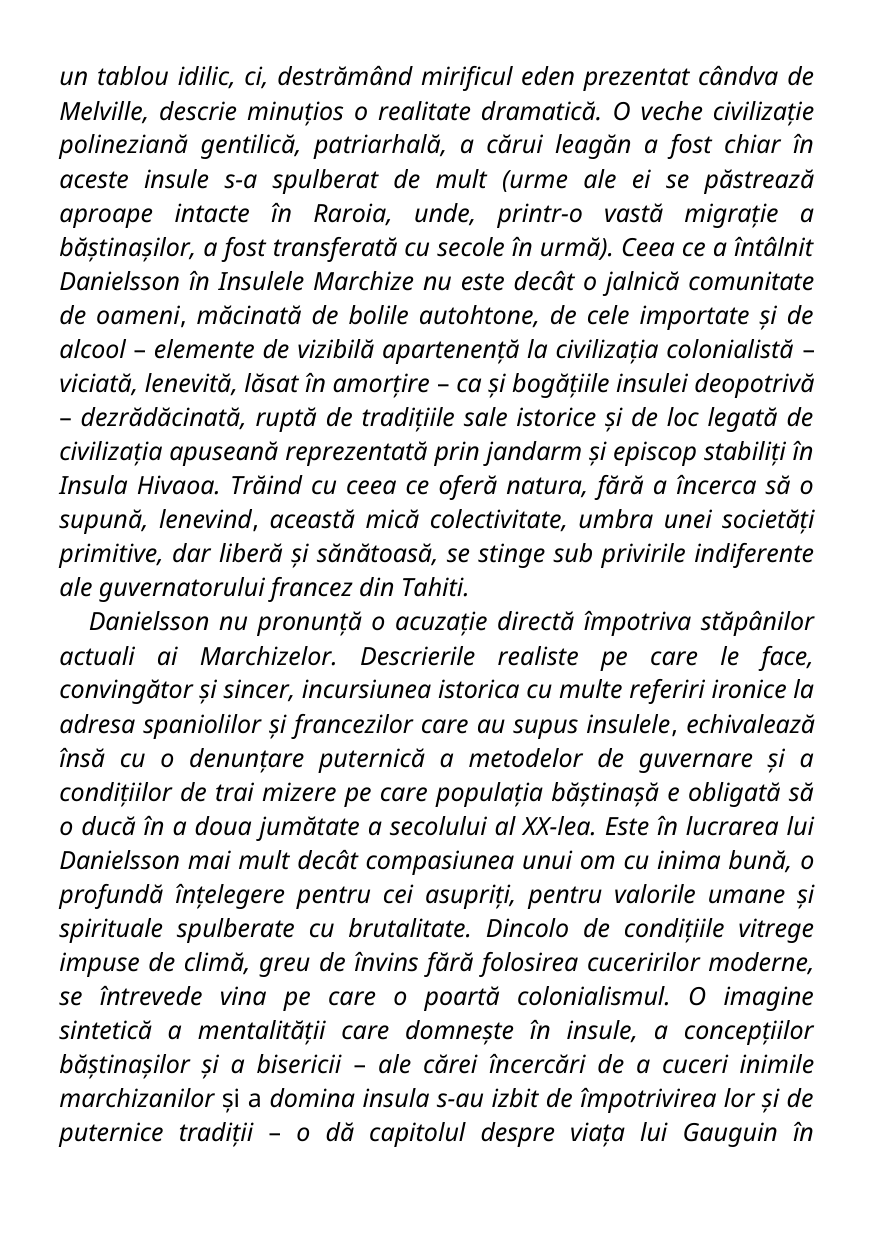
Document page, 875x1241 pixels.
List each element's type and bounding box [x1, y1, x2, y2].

text [59, 59, 815, 604]
text [59, 604, 815, 1149]
